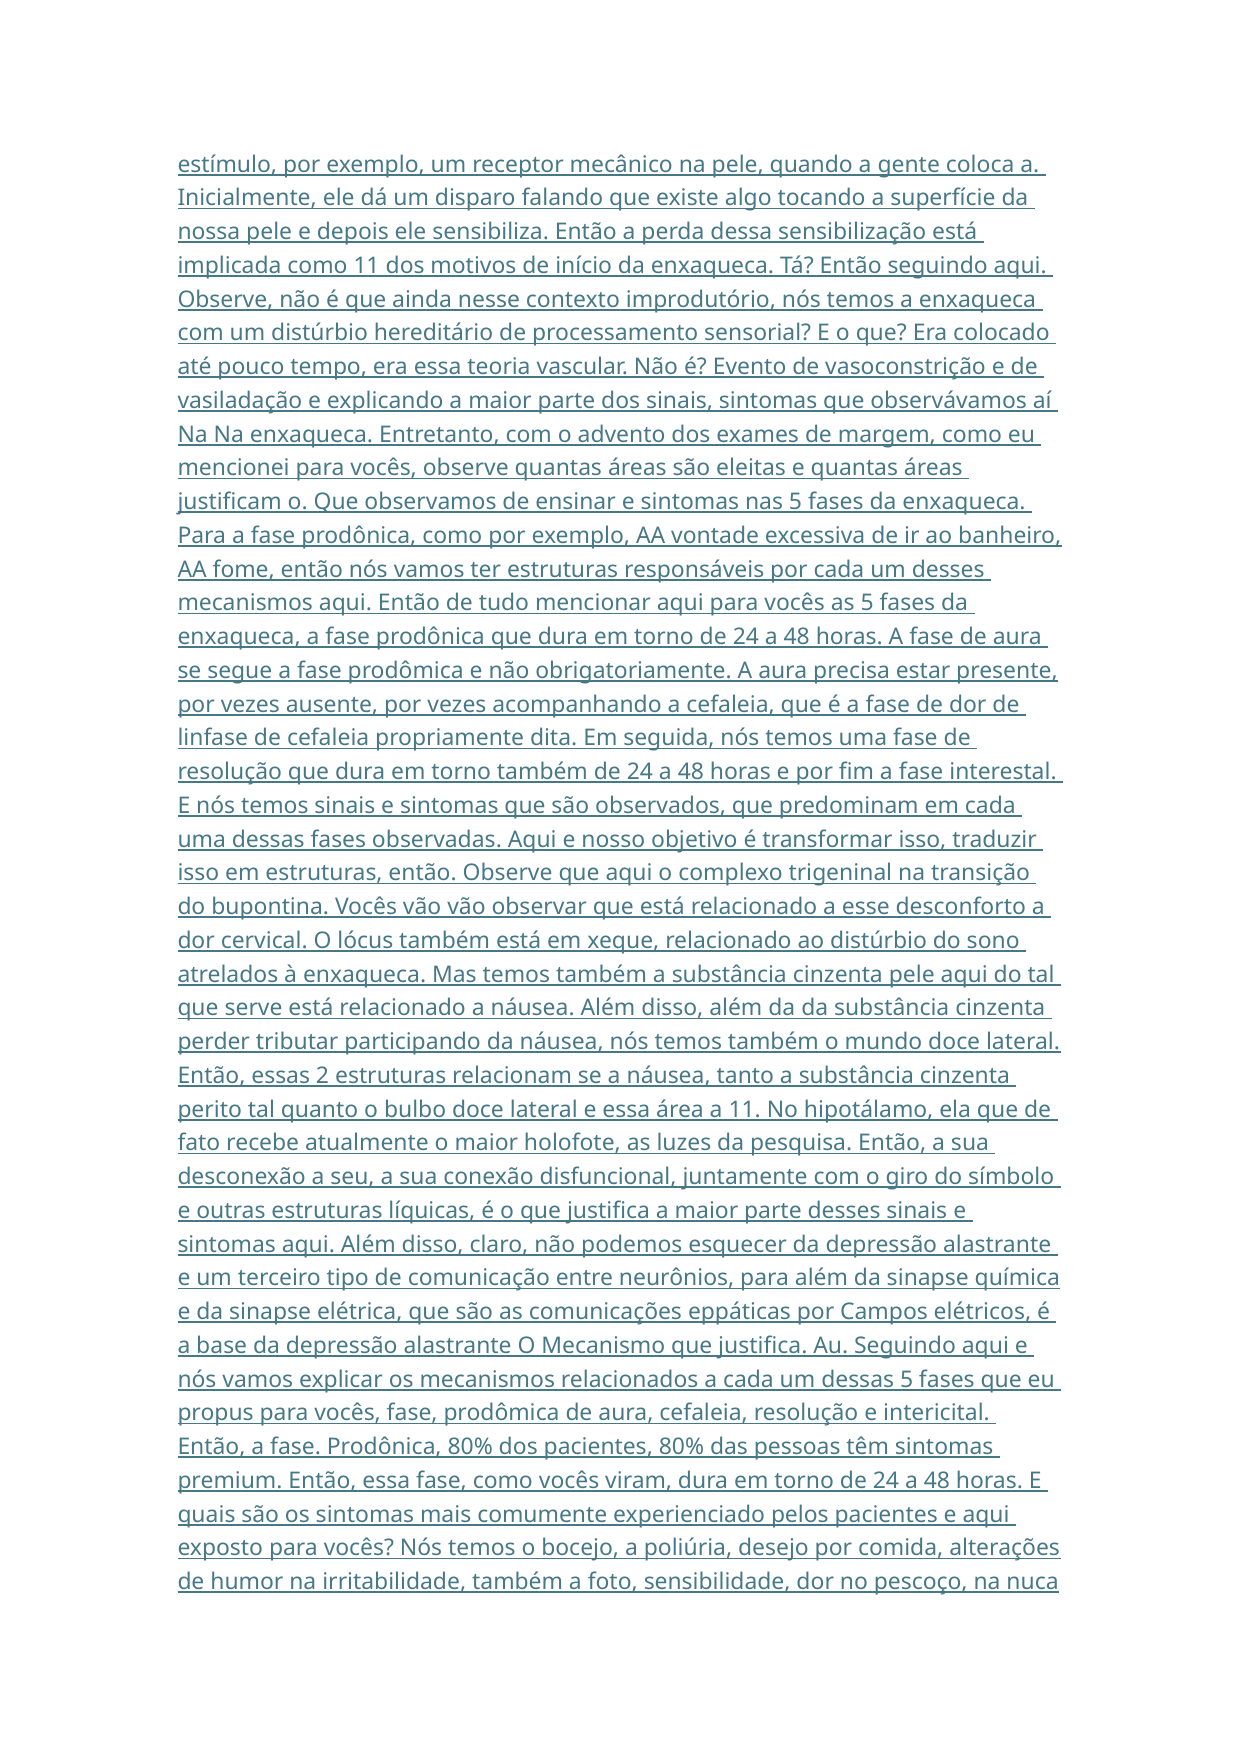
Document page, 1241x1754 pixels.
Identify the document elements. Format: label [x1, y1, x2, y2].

text [177, 782, 1063, 1596]
text [177, 148, 1063, 781]
